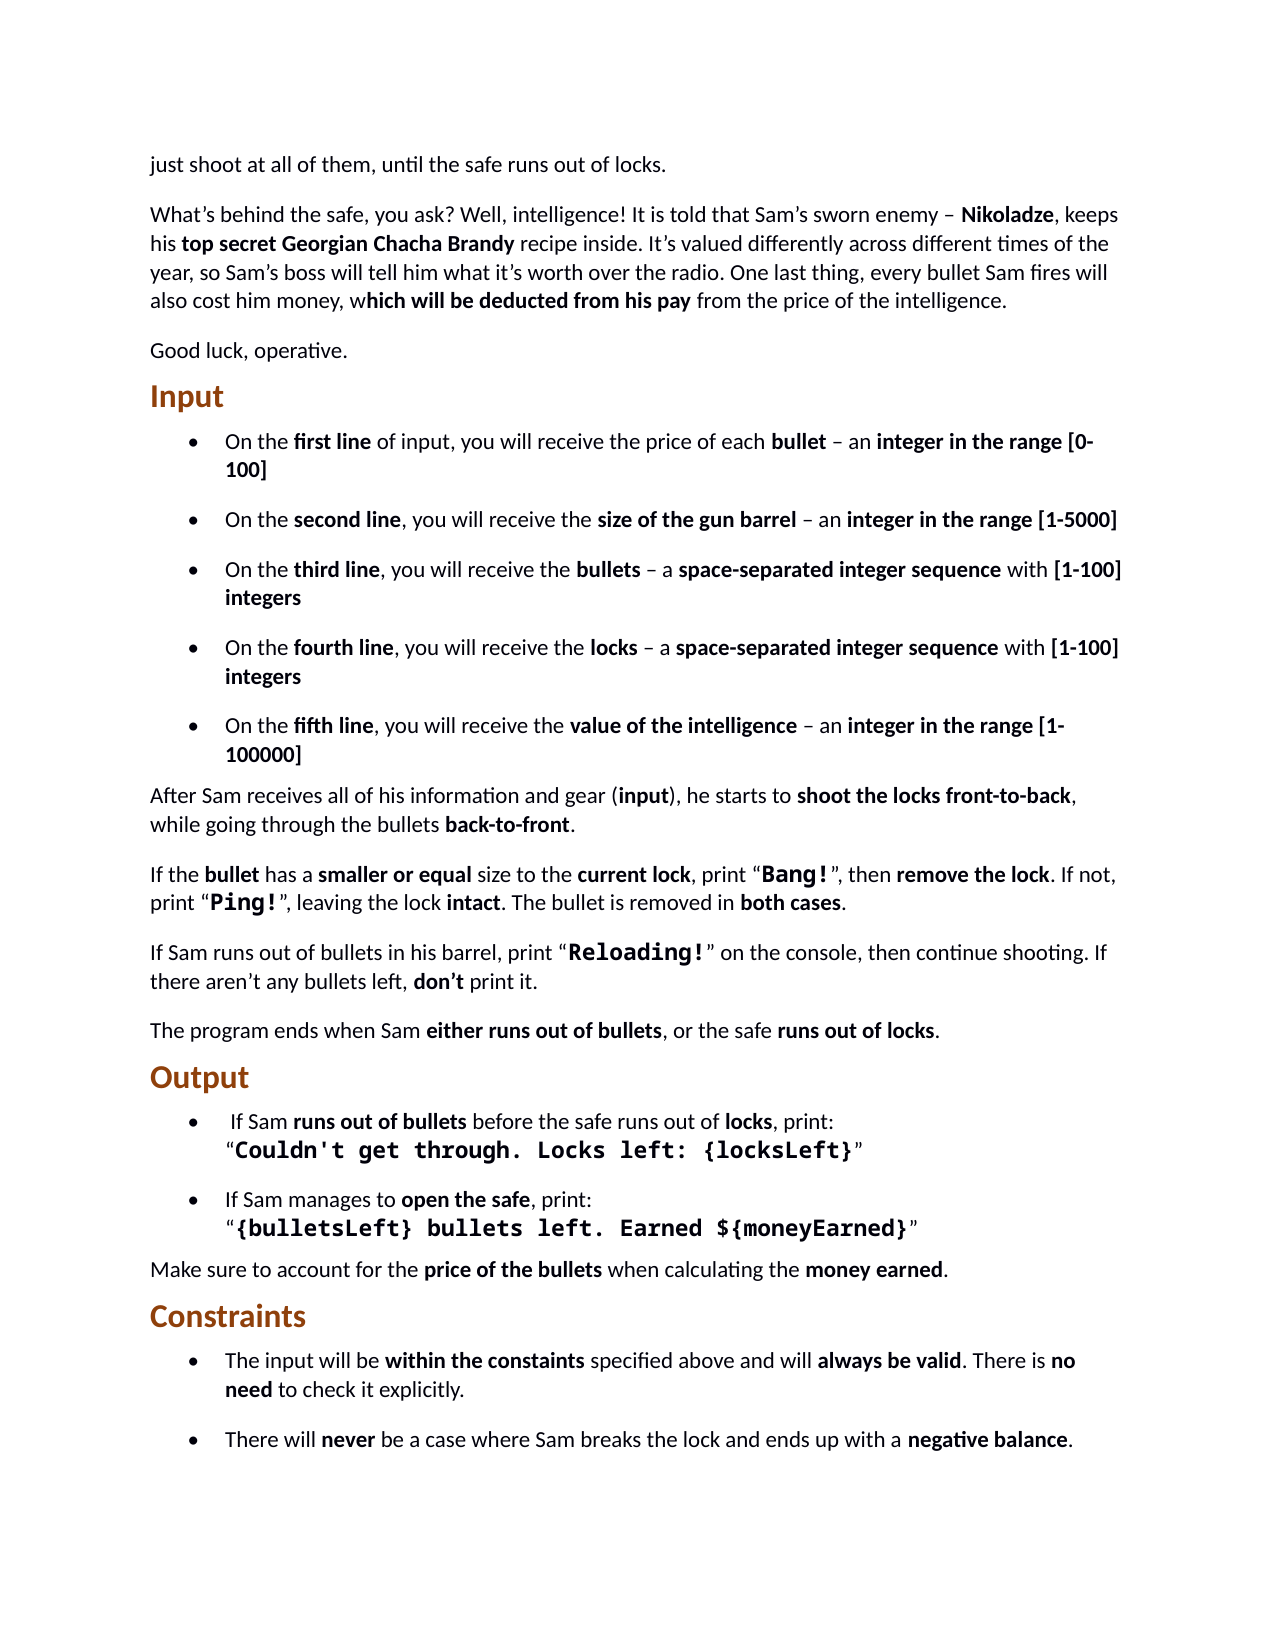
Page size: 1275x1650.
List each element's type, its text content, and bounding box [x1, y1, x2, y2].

text After Sam receives all of his information and gear (input), he starts to shoot the locks front-to-back, while going through the bullets back-to-front. [150, 781, 1125, 838]
list On the fifth line, you will receive the value of the intelligence – an integer in the range [1-100000] [187, 711, 1125, 768]
text Constraints [150, 1304, 1125, 1333]
list On the first line of input, you will receive the price of each bullet – an integer in the range [0-100] [187, 426, 1125, 484]
text Input [150, 385, 1125, 414]
text Good luck, operative. [150, 335, 1125, 364]
text If Sam runs out of bullets in his barrel, print “Reloading!” on the console, then continue shooting. If there aren’t any bullets left, don’t print it. [150, 937, 1125, 995]
text The program ends when Sam either runs out of bullets, or the safe runs out of locks. [150, 1016, 1125, 1044]
text If the bullet has a smaller or equal size to the current lock, print “Bang!”, then remove the lock. If not, print “Ping!”, leaving the lock intact. The bullet is removed in both cases. [150, 859, 1125, 917]
list On the fourth line, you will receive the locks – a space-separated integer sequence with [1-100] integers [187, 632, 1125, 690]
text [150, 150, 1125, 179]
list If Sam manages to open the safe, print: “{bulletsLeft} bullets left. Earned ${moneyEarned}” [187, 1185, 1125, 1242]
list On the second line, you will receive the size of the gun barrel – an integer in the range [1-5000] [187, 504, 1125, 533]
text Make sure to account for the price of the bullets when calculating the money earned. [150, 1255, 1125, 1284]
list If Sam runs out of bullets before the safe runs out of locks, print: “Couldn't get through. Locks left: {locksLeft}” [187, 1107, 1125, 1164]
list The input will be within the constaints specified above and will always be valid. There is no need to check it explicitly. [187, 1346, 1125, 1403]
list There will never be a case where Sam breaks the lock and ends up with а negative balance. [187, 1424, 1125, 1453]
text What’s behind the safe, you ask? Well, intelligence! It is told that Sam’s sworn enemy – Nikoladze, keeps his top secret Georgian Chacha Brandy recipe inside. It’s valued differently across different times of the year, so Sam’s boss will tell him what it’s worth over the radio. One last thing, every bullet Sam fires will also cost him money, which will be deducted from his pay from the price of the intelligence. [150, 199, 1125, 314]
text Output [150, 1065, 1125, 1094]
list On the third line, you will receive the bullets – a space-separated integer sequence with [1-100] integers [187, 554, 1125, 612]
